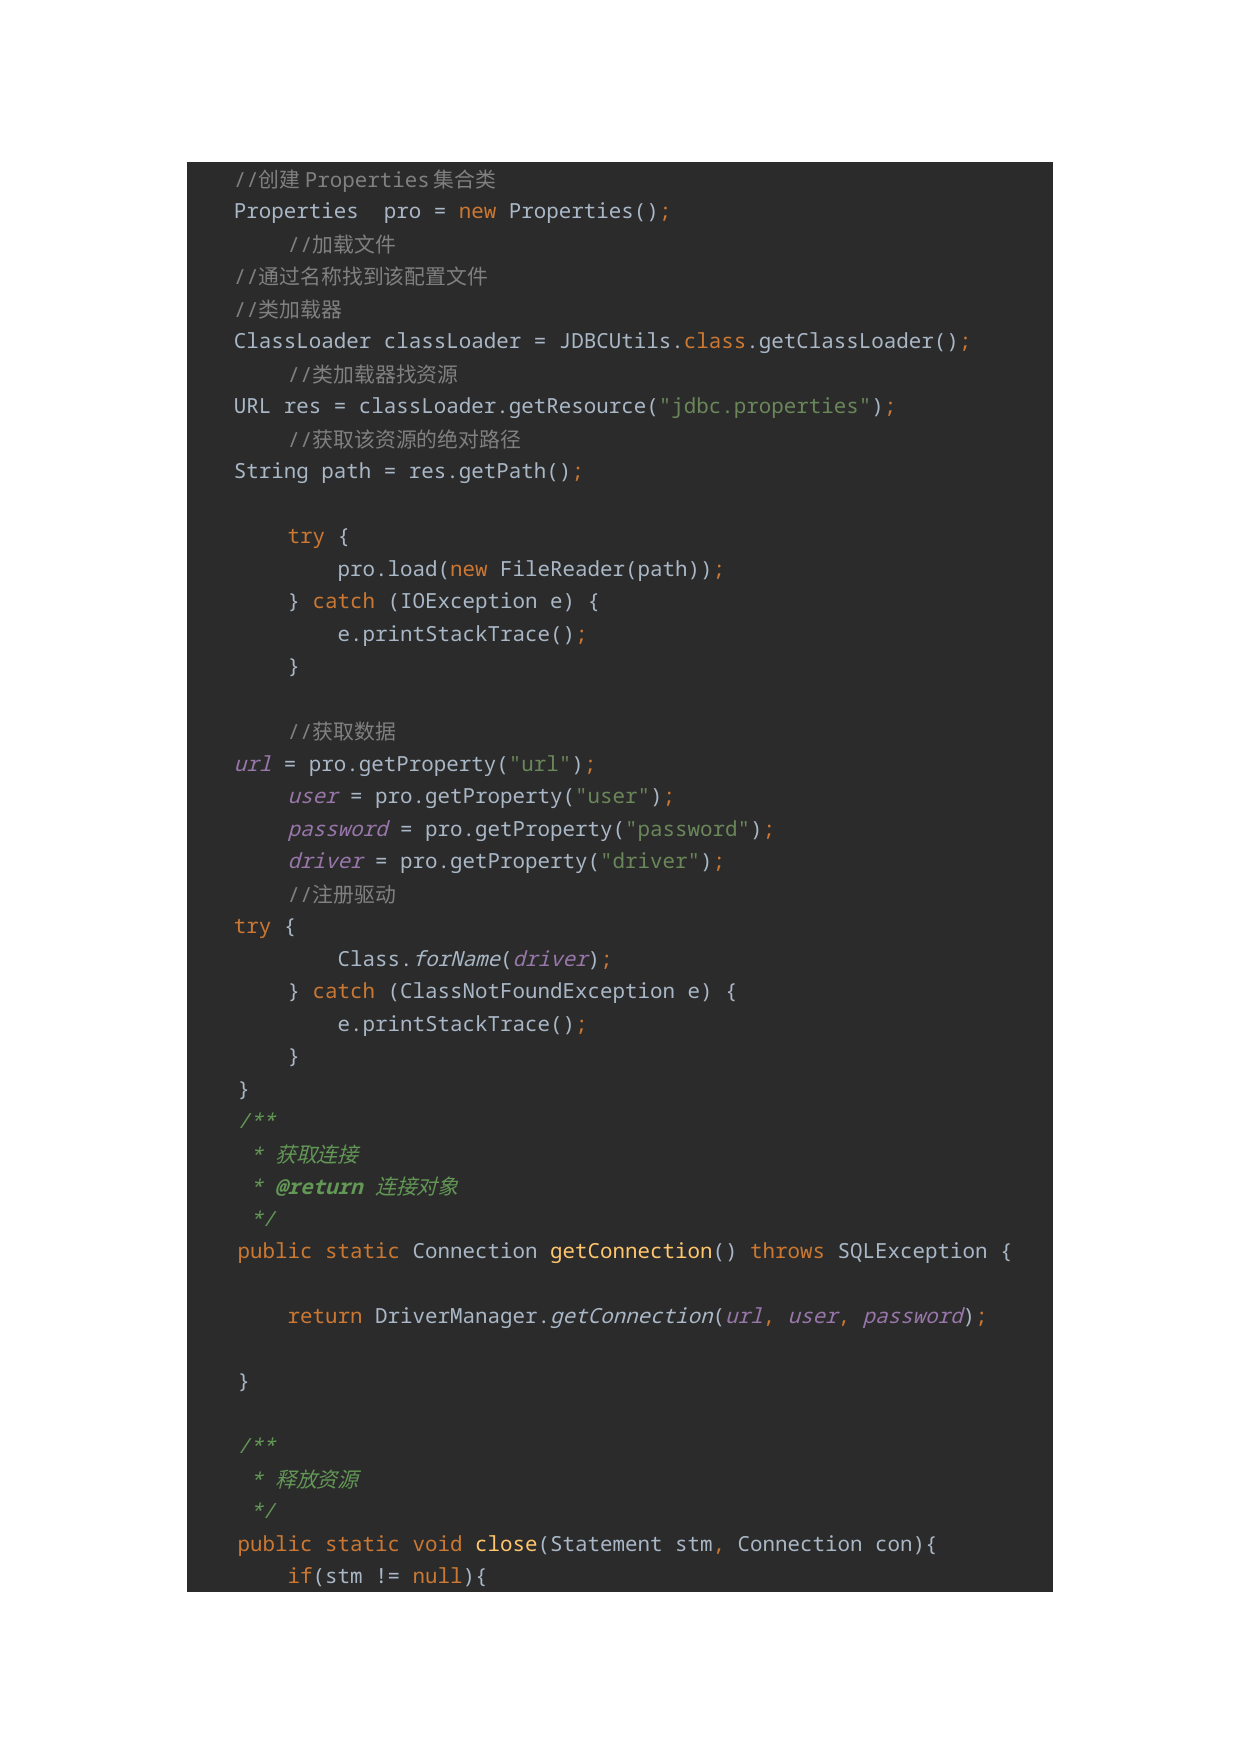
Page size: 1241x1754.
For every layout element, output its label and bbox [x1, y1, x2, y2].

text [187, 162, 1053, 1592]
